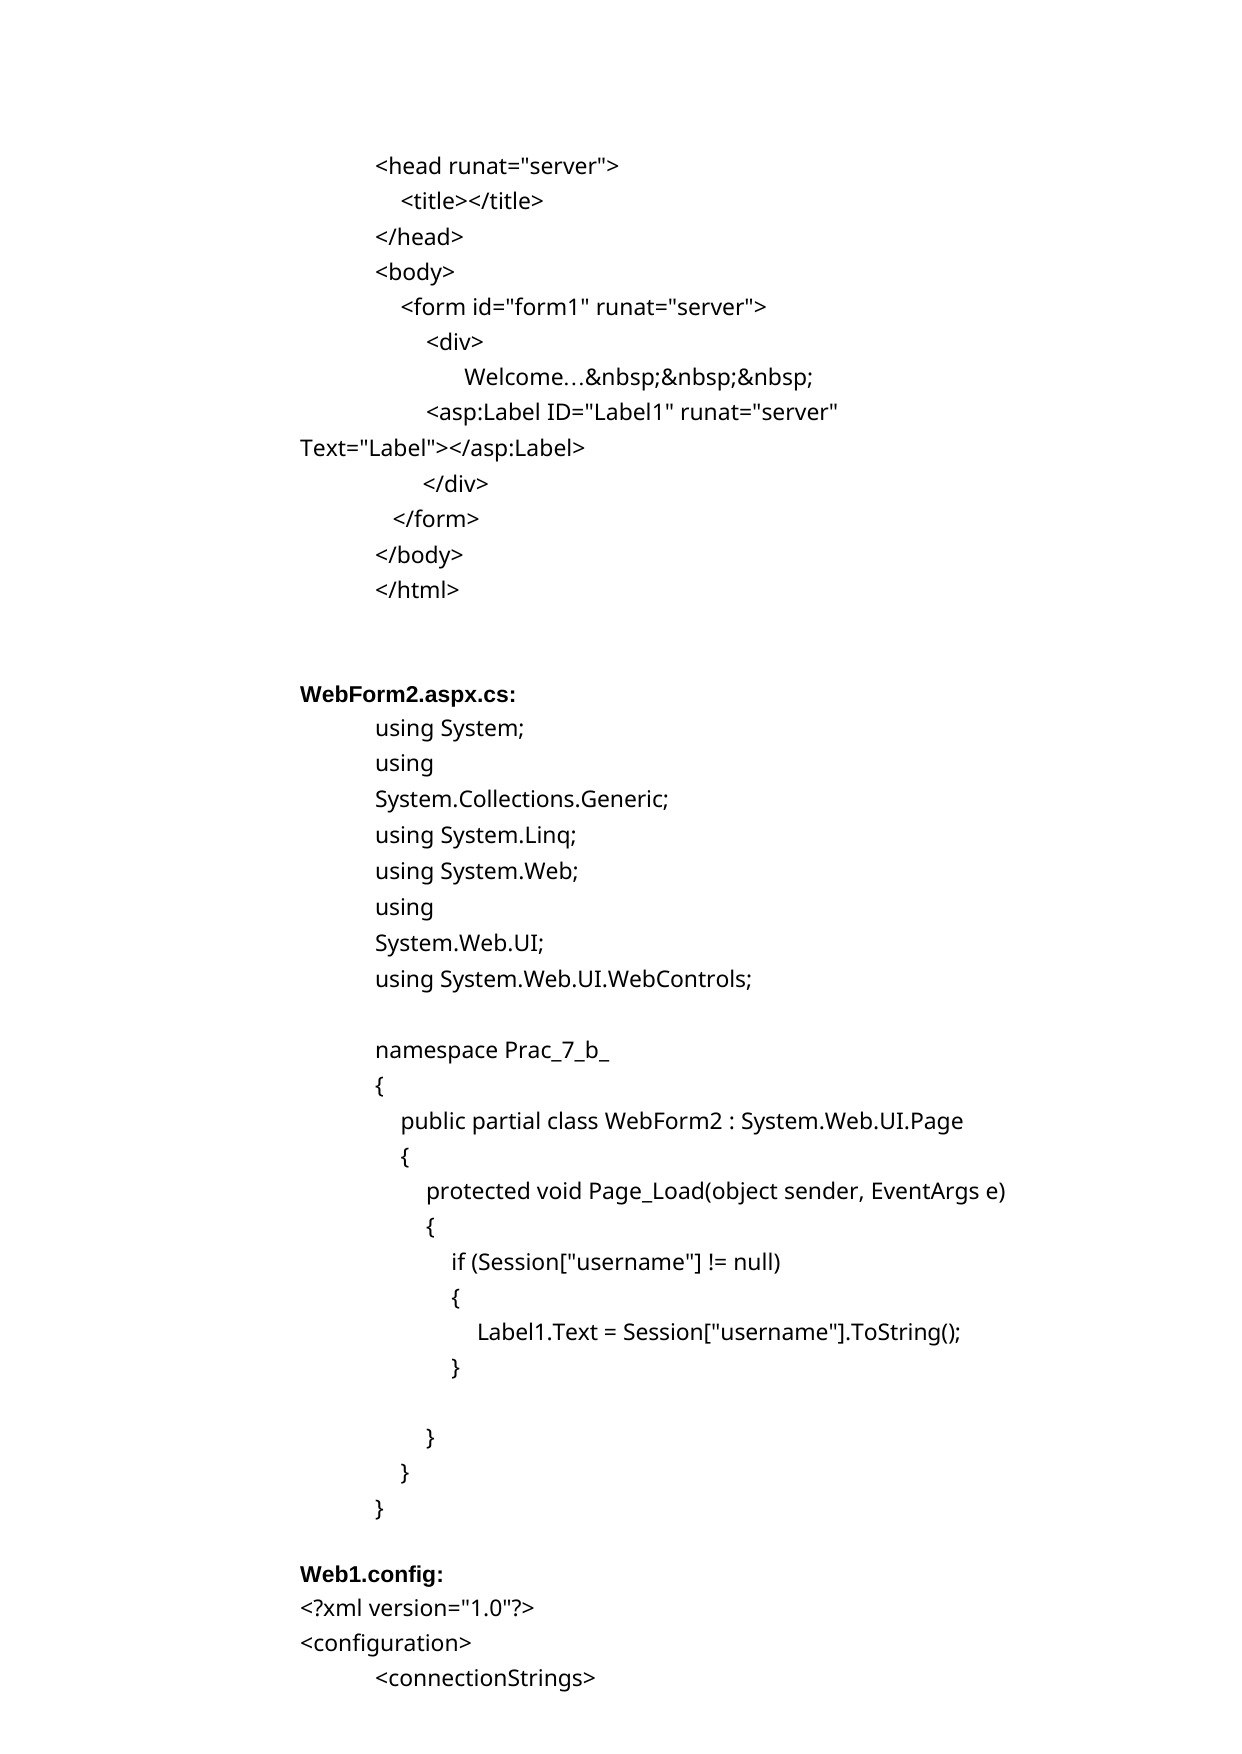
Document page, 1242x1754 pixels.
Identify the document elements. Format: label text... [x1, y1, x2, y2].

text <?xml version="1.0"?> [300, 1592, 1242, 1623]
text using System; [375, 712, 1242, 743]
text { [375, 1069, 1242, 1101]
text <configuration> [300, 1627, 1242, 1658]
text <asp:Label ID="Label1" runat="server" Text="Label"></asp:Label> [300, 396, 1033, 463]
text using System.Web; using System.Web.UI; [375, 855, 602, 958]
subtitle WebForm2.aspx.cs: [300, 681, 1242, 708]
text } [451, 1351, 1242, 1382]
subtitle Web1.config: [300, 1561, 1242, 1588]
text namespace Prac_7_b_ [375, 1034, 1242, 1065]
text } [400, 1456, 1242, 1487]
text { [400, 1140, 1242, 1171]
text <div> [426, 326, 1242, 357]
text } [375, 1491, 1242, 1523]
text </body> [375, 539, 1242, 570]
text </div> [71, 468, 488, 499]
text </html> [375, 574, 1242, 605]
text </head> [375, 220, 1242, 252]
text protected void Page_Load(object sender, EventArgs e) [426, 1175, 1242, 1206]
text using System.Collections.Generic; using System.Linq; [375, 747, 727, 850]
text } [426, 1421, 1242, 1452]
text Label1.Text = Session["username"].ToString(); [477, 1316, 1242, 1347]
text <connectionStrings> [375, 1662, 1242, 1693]
text { [426, 1210, 1242, 1241]
text public partial class WebForm2 : System.Web.UI.Page [400, 1104, 1242, 1136]
text using System.Web.UI.WebControls; [375, 962, 1242, 994]
text <head runat="server"> [375, 150, 1242, 181]
text <body> [375, 256, 1242, 287]
text if (Session["username"] != null) [451, 1245, 1242, 1277]
text { [451, 1281, 1242, 1312]
text <form id="form1" runat="server"> [400, 291, 1242, 322]
text </form> [71, 503, 479, 535]
text <title></title> [400, 185, 1242, 216]
text Welcome &nbsp;&nbsp;&nbsp; [464, 361, 1242, 392]
